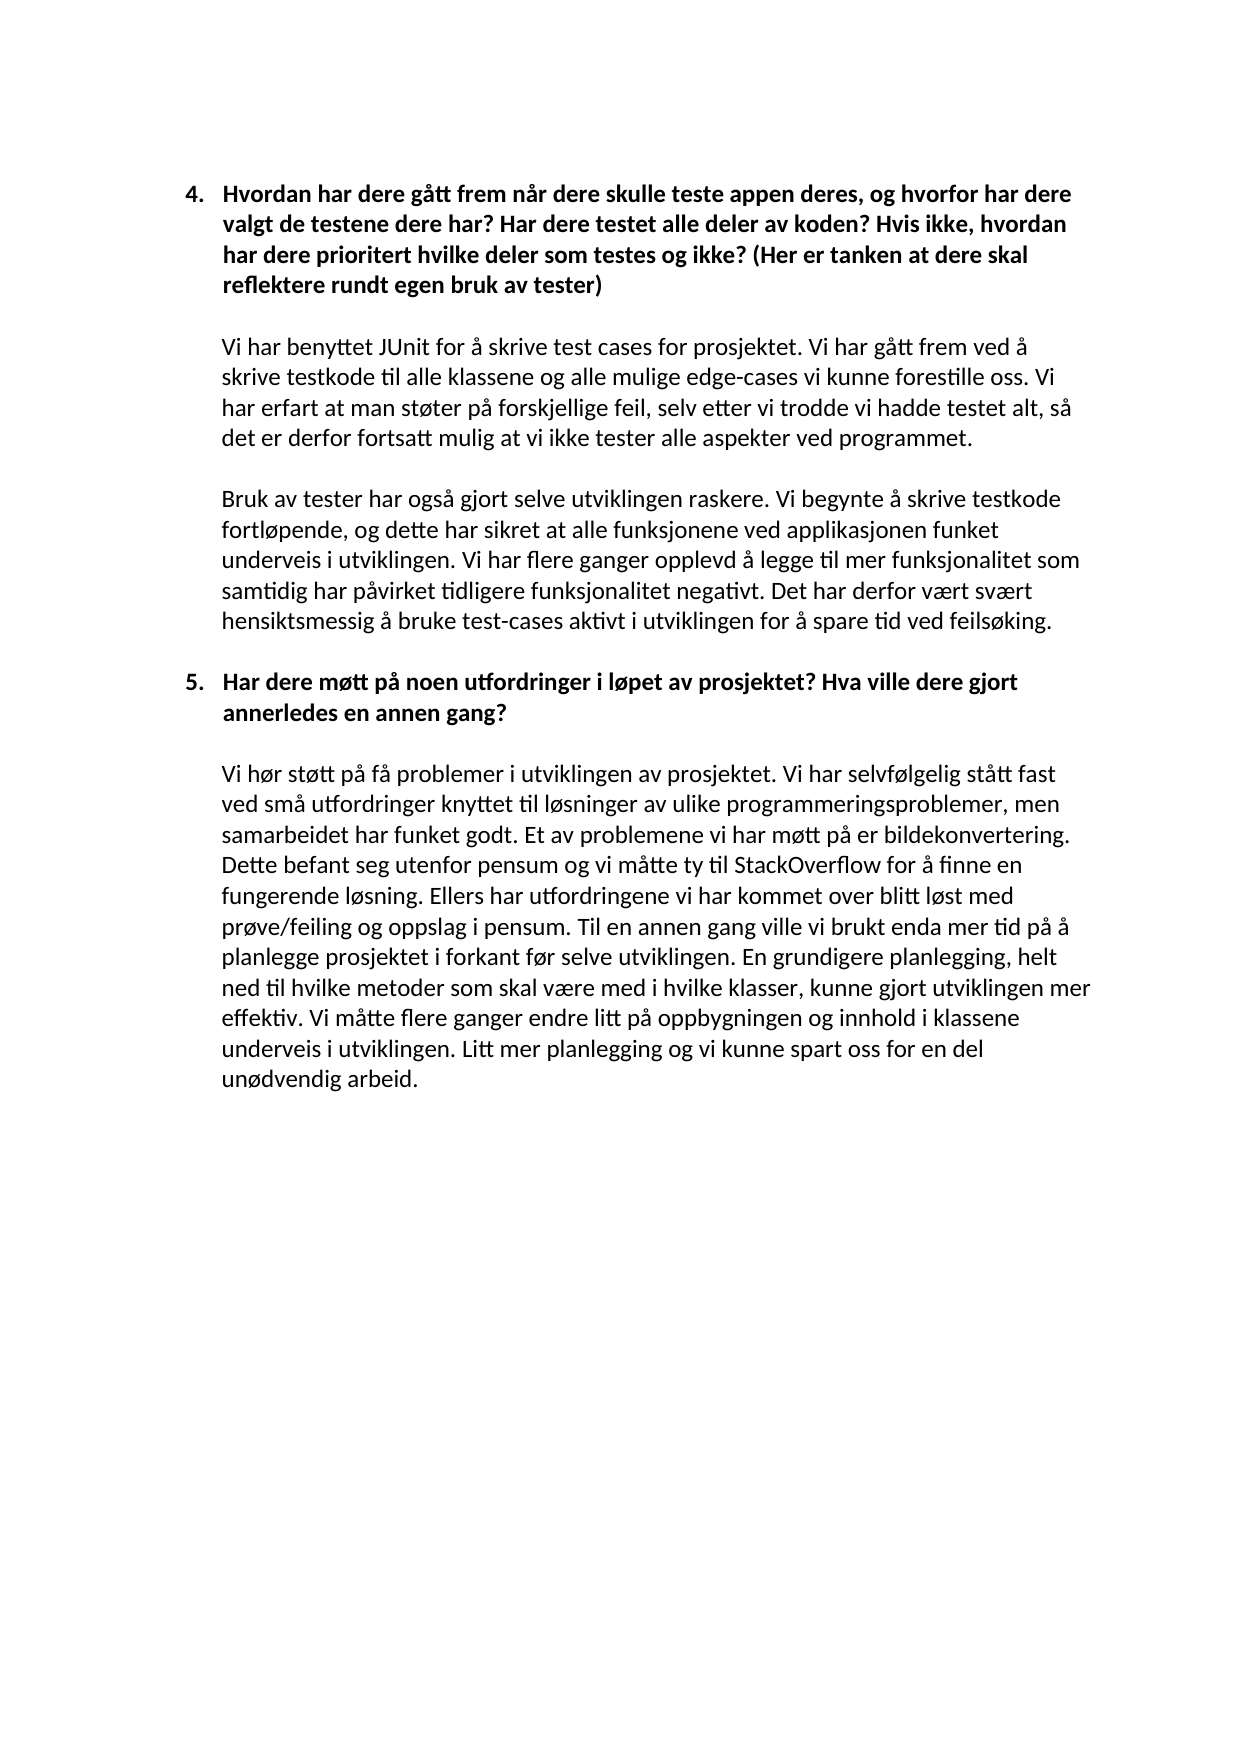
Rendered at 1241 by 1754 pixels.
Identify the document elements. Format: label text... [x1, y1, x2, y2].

list Hvordan har dere gått frem når dere skulle teste appen deres, og hvorfor har dere valgt de testene dere har? Har dere testet alle deler av koden? Hvis ikke, hvordan har dere prioritert hvilke deler som testes og ikke? (Her er tanken at dere skal reflektere rundt egen bruk av tester) [185, 178, 1093, 300]
list Har dere møtt på noen utfordringer i løpet av prosjektet? Hva ville dere gjort annerledes en annen gang? [185, 666, 1093, 727]
text Vi hør støtt på få problemer i utviklingen av prosjektet. Vi har selvfølgelig stått fast ved små utfordringer knyttet til løsninger av ulike programmeringsproblemer, men samarbeidet har funket godt. Et av problemene vi har møtt på er bildekonvertering. Dette befant seg utenfor pensum og vi måtte ty til StackOverflow for å finne en fungerende løsning. Ellers har utfordringene vi har kommet over blitt løst med prøve/feiling og oppslag i pensum. Til en annen gang ville vi brukt enda mer tid på å planlegge prosjektet i forkant før selve utviklingen. En grundigere planlegging, helt ned til hvilke metoder som skal være med i hvilke klasser, kunne gjort utviklingen mer effektiv. Vi måtte flere ganger endre litt på oppbygningen og innhold i klassene underveis i utviklingen. Litt mer planlegging og vi kunne spart oss for en del unødvendig arbeid. [221, 758, 1093, 1094]
text Bruk av tester har også gjort selve utviklingen raskere. Vi begynte å skrive testkode fortløpende, og dette har sikret at alle funksjonene ved applikasjonen funket underveis i utviklingen. Vi har flere ganger opplevd å legge til mer funksjonalitet som samtidig har påvirket tidligere funksjonalitet negativt. Det har derfor vært svært hensiktsmessig å bruke test-cases aktivt i utviklingen for å spare tid ved feilsøking. [221, 483, 1093, 636]
text Vi har benyttet JUnit for å skrive test cases for prosjektet. Vi har gått frem ved å skrive testkode til alle klassene og alle mulige edge-cases vi kunne forestille oss. Vi har erfart at man støter på forskjellige feil, selv etter vi trodde vi hadde testet alt, så det er derfor fortsatt mulig at vi ikke tester alle aspekter ved programmet. [221, 331, 1093, 453]
